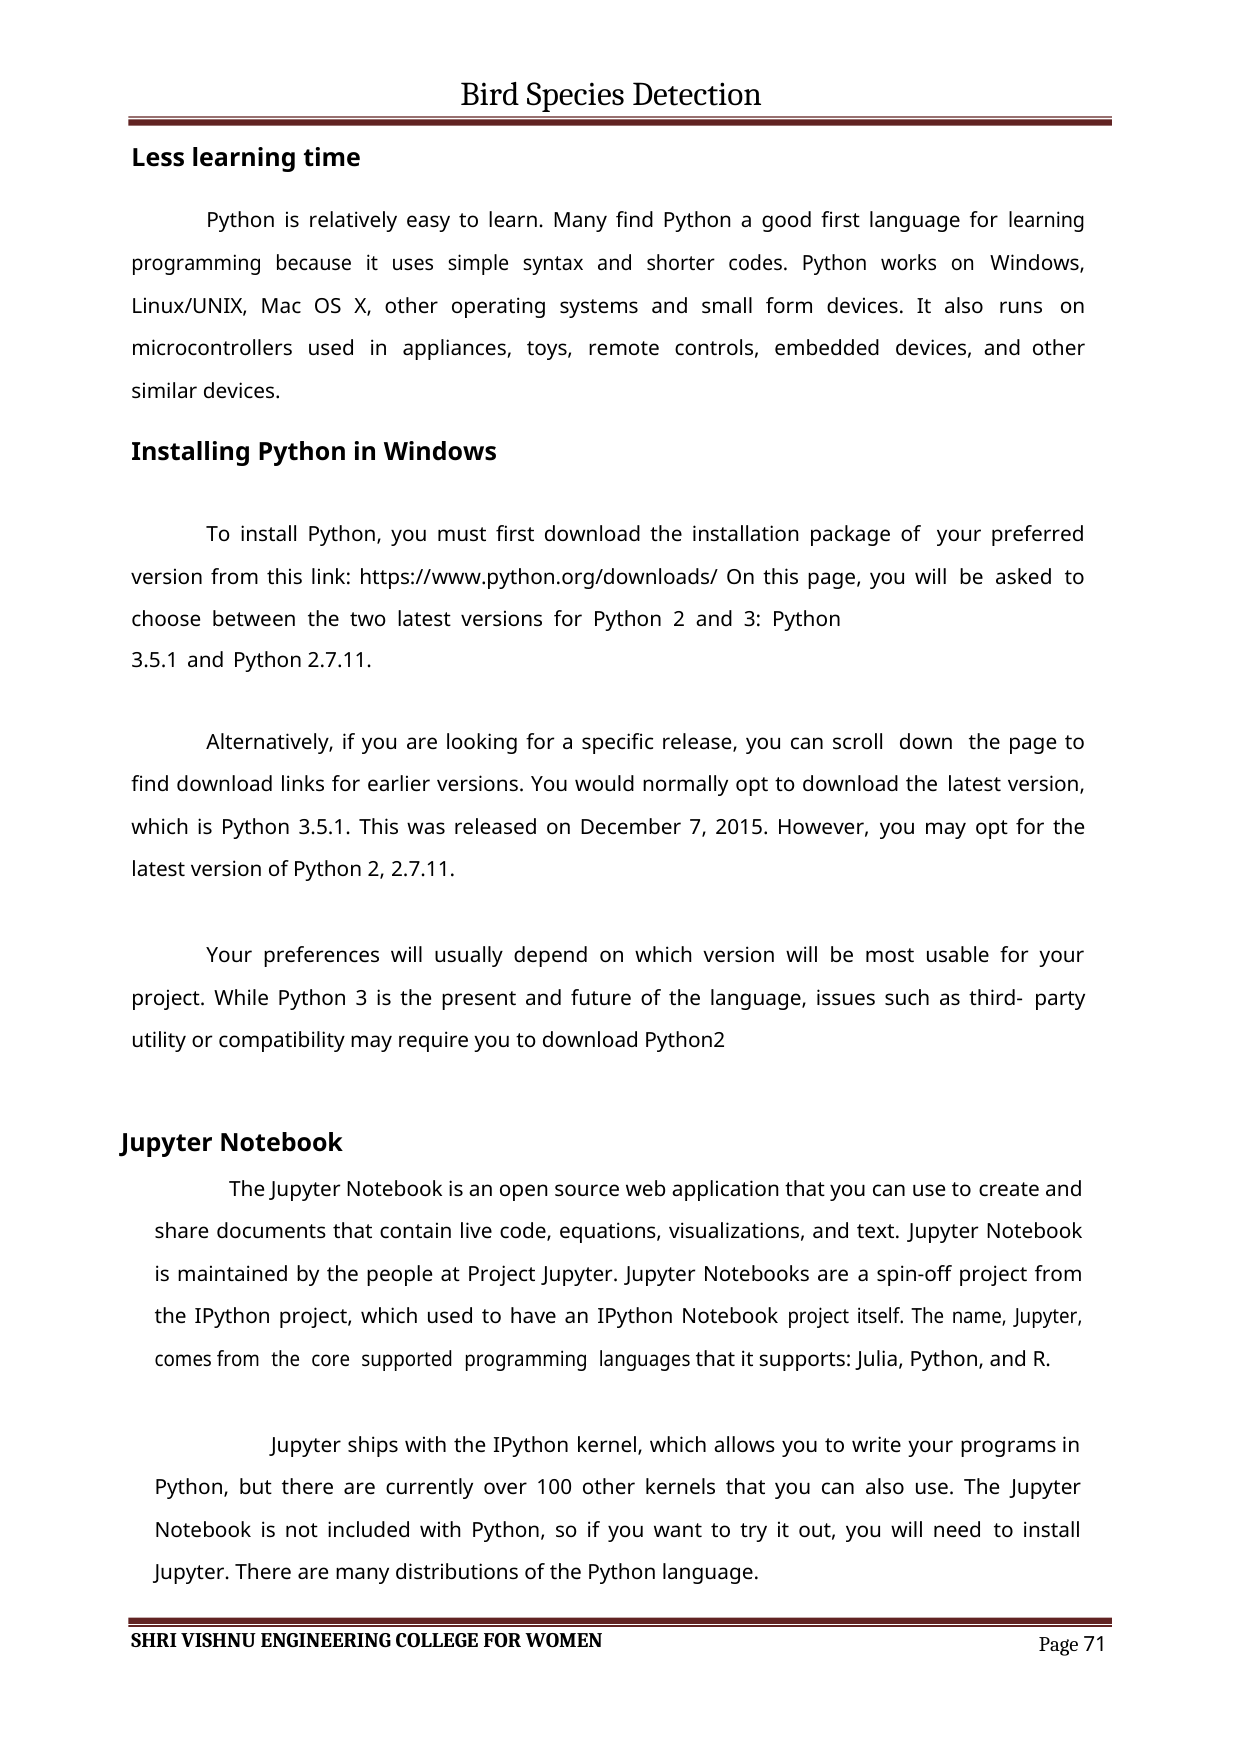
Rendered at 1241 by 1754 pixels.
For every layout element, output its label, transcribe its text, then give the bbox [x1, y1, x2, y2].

text Your preferences will usually depend on which version will be most usable for your project. While Python 3 is the present and future of the language, issues such as third- party utility or compatibility may require you to download Python2 [131, 940, 1085, 1054]
subtitle Less learning time [131, 139, 1096, 174]
text Jupyter ships with the IPython kernel, which allows you to write your programs in Python, but there are currently over 100 other kernels that you can also use. The Jupyter Notebook is not included with Python, so if you want to try it out, you will need to install Jupyter. There are many distributions of the Python language. [154, 1430, 1081, 1586]
text The Jupyter Notebook is an open source web application that you can use to create and share documents that contain live code, equations, visualizations, and text. Jupyter Notebook is maintained by the people at Project Jupyter. Jupyter Notebooks are a spin-off project from the IPython project, which used to have an IPython Notebook project itself. The name, Jupyter, comes from the core supported programming languages that it supports: Julia, Python, and R. [154, 1174, 1083, 1373]
text Python is relatively easy to learn. Many find Python a good first language for learning programming because it uses simple syntax and shorter codes. Python works on Windows, Linux/UNIX, Mac OS X, other operating systems and small form devices. It also runs on microcontrollers used in appliances, toys, remote controls, embedded devices, and other similar devices. [131, 206, 1085, 404]
subtitle Jupyter Notebook [121, 1124, 1096, 1158]
text Alternatively, if you are looking for a specific release, you can scroll down the page to find download links for earlier versions. You would normally opt to download the latest version, which is Python 3.5.1. This was released on December 7, 2015. However, you may opt for the latest version of Python 2, 2.7.11. [131, 727, 1085, 883]
subtitle Installing Python in Windows [131, 434, 1096, 468]
text 3.5.1 and Python 2.7.11. [131, 647, 1096, 672]
text To install Python, you must first download the installation package of your preferred version from this link: https://www.python.org/downloads/ On this page, you will be asked to choose between the two latest versions for Python 2 and 3: Python [131, 519, 1085, 633]
